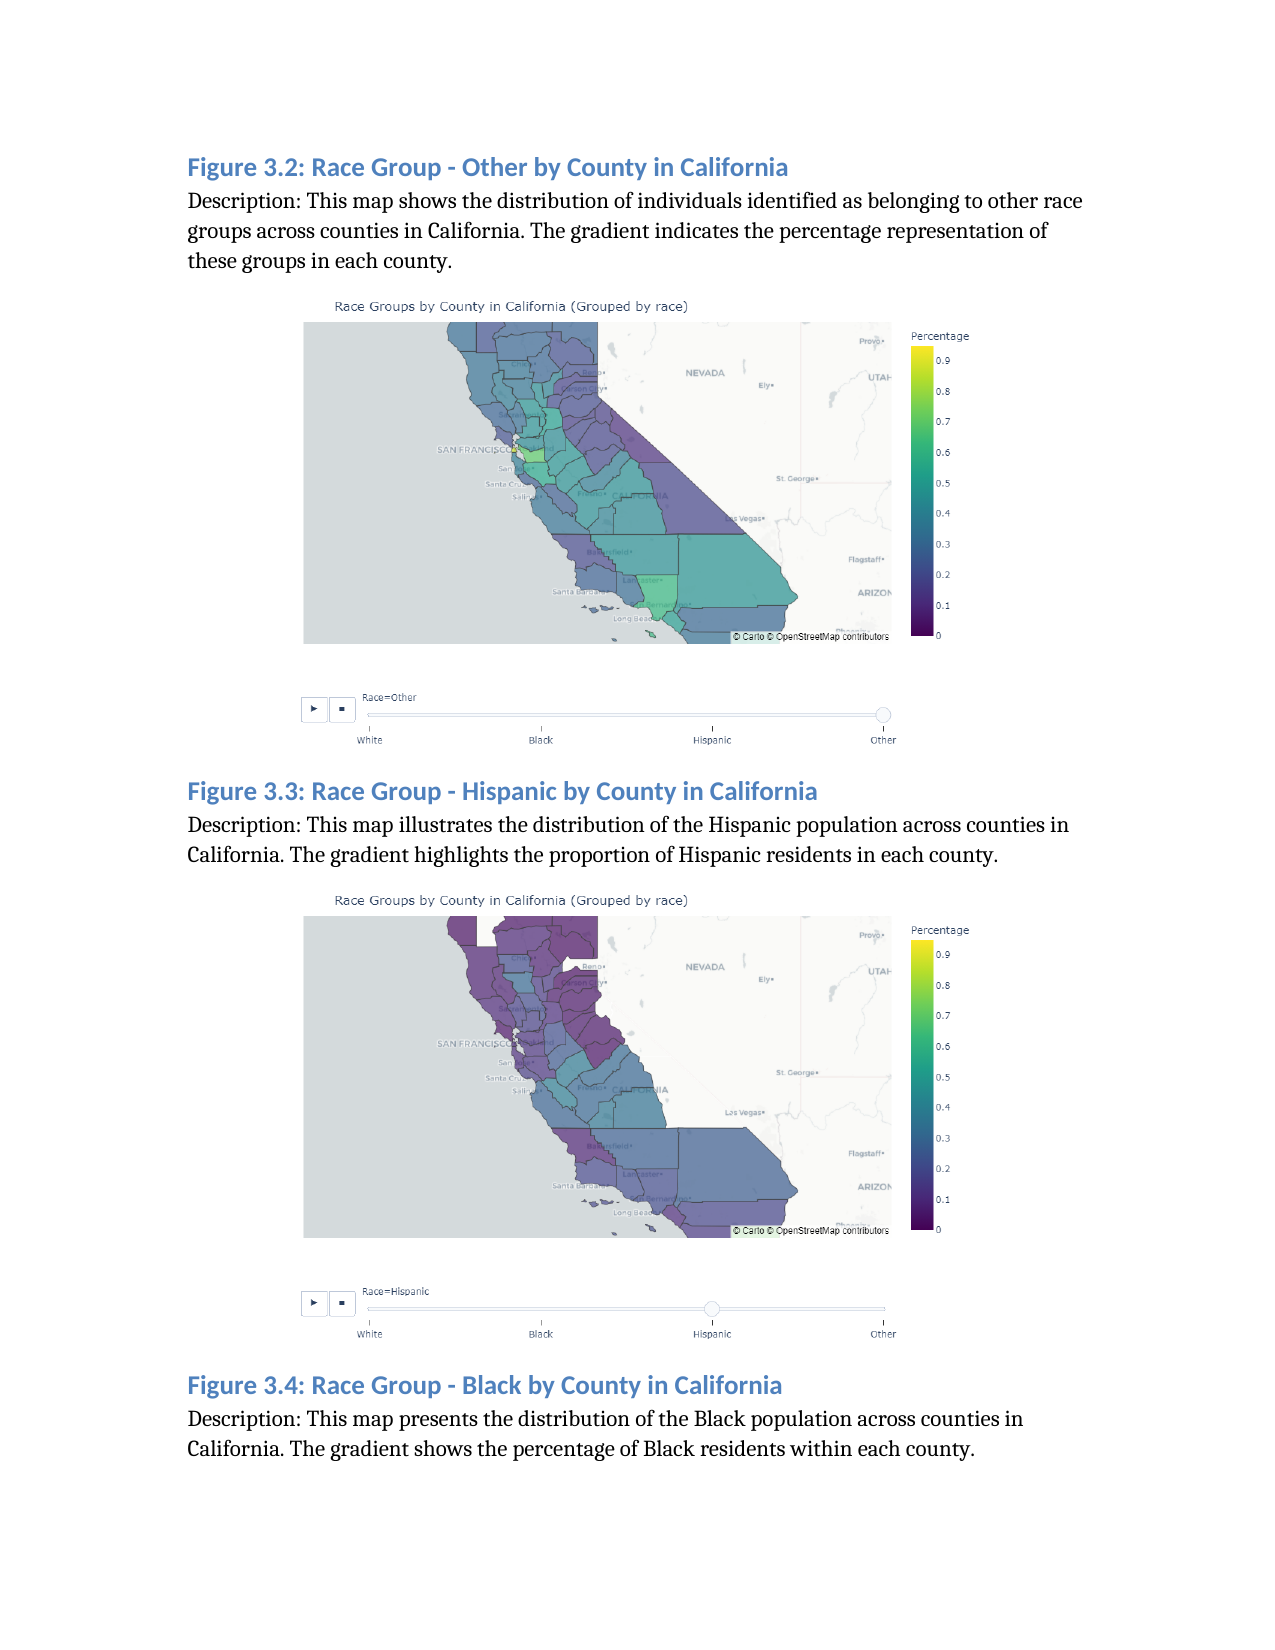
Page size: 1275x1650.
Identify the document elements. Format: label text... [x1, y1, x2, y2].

picture [300, 299, 976, 750]
subtitle Figure 3.4: Race Group - Black by County in California [187, 1368, 1087, 1401]
text Description: This map illustrates the distribution of the Hispanic population across counties in California. The gradient highlights the proportion of Hispanic residents in each county. [187, 812, 1087, 868]
subtitle Figure 3.3: Race Group - Hispanic by County in California [187, 774, 1087, 807]
text Description: This map presents the distribution of the Black population across counties in California. The gradient shows the percentage of Black residents within each county. [187, 1406, 1087, 1462]
subtitle Figure 3.2: Race Group - Other by County in California [187, 150, 1087, 183]
picture [300, 893, 976, 1344]
text Description: This map shows the distribution of individuals identified as belonging to other race groups across counties in California. The gradient indicates the percentage representation of these groups in each county. [187, 188, 1087, 275]
